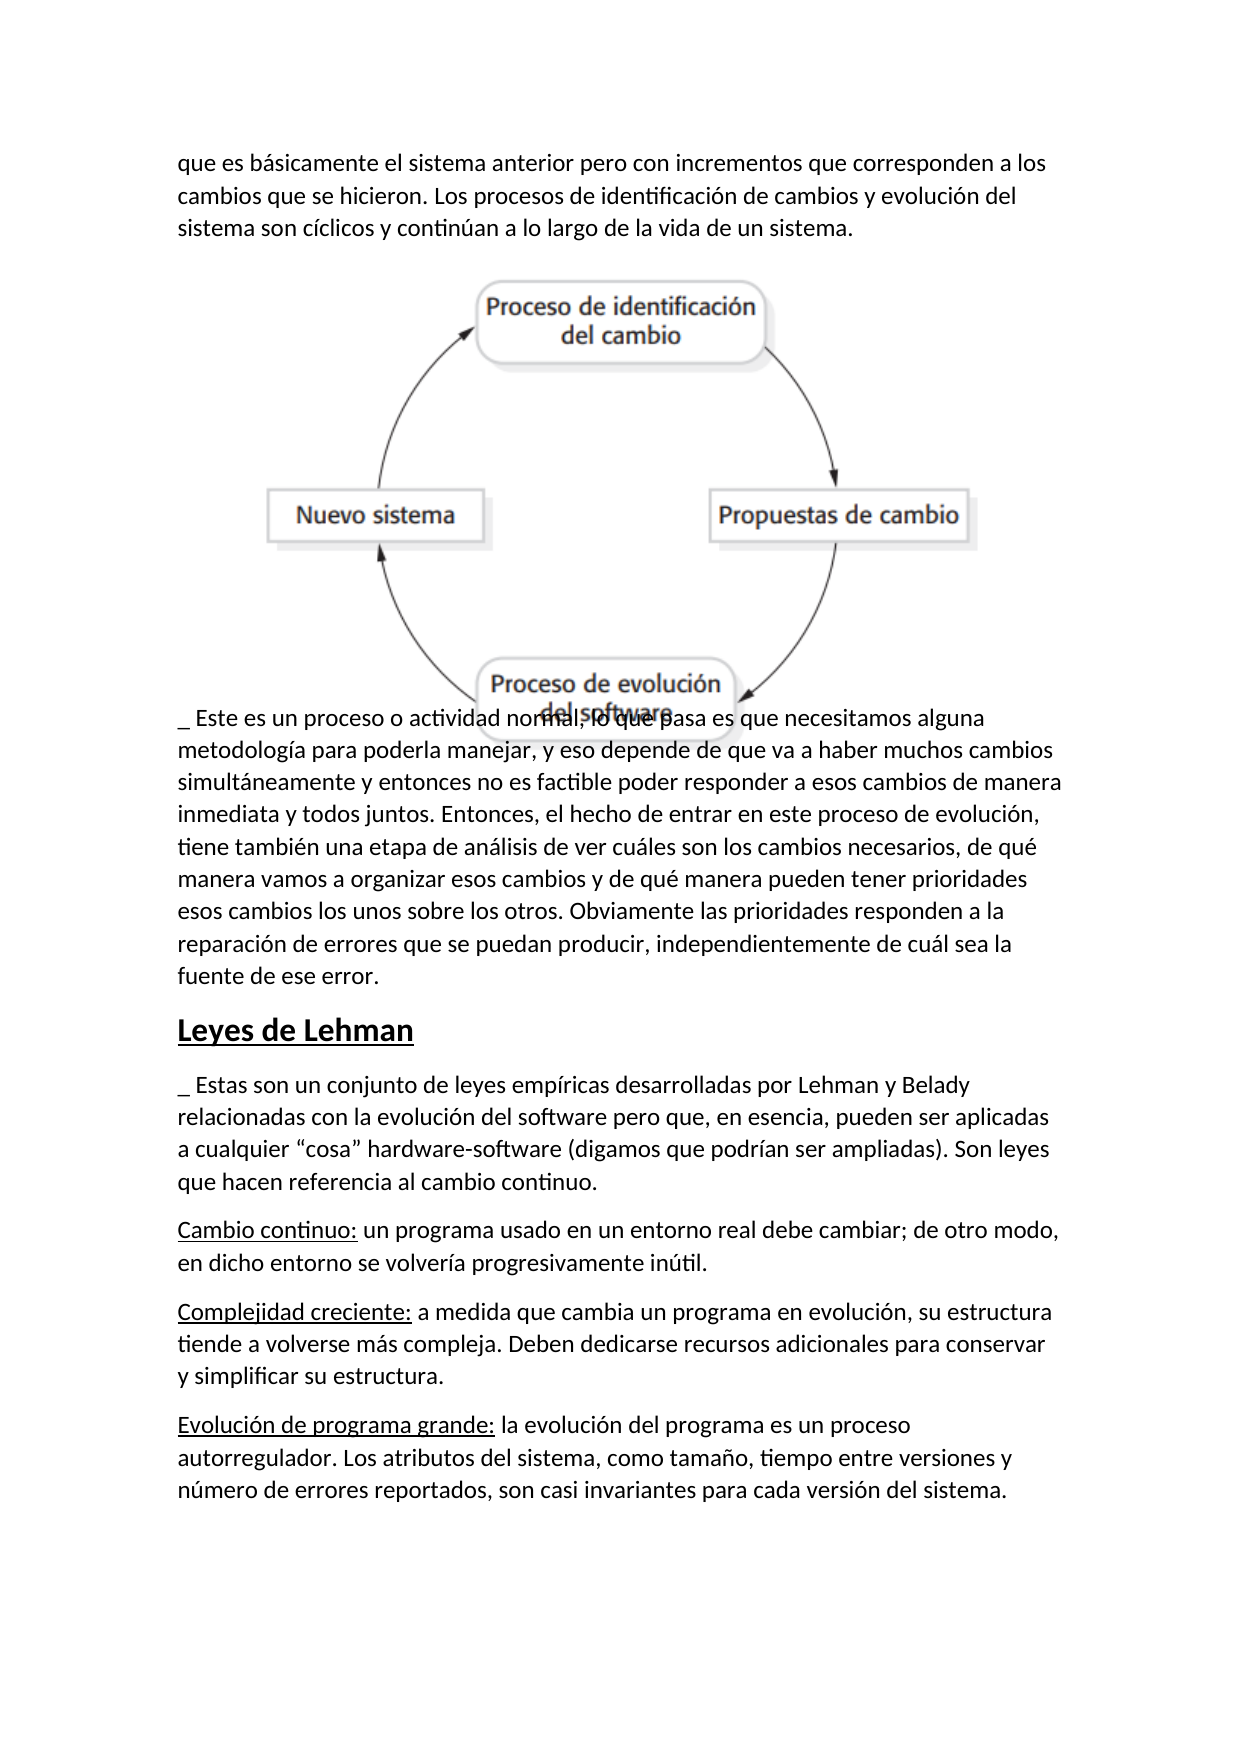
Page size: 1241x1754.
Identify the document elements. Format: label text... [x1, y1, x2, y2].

text Evolución de programa grande: la evolución del programa es un proceso autorregulador. Los atributos del sistema, como tamaño, tiempo entre versiones y número de errores reportados, son casi invariantes para cada versión del sistema. [177, 1409, 1063, 1504]
text _ Este es un proceso o actividad normal, lo que pasa es que necesitamos alguna metodología para poderla manejar, y eso depende de que va a haber muchos cambios simultáneamente y entonces no es factible poder responder a esos cambios de manera inmediata y todos juntos. Entonces, el hecho de entrar en este proceso de evolución, tiene también una etapa de análisis de ver cuáles son los cambios necesarios, de qué manera vamos a organizar esos cambios y de qué manera pueden tener prioridades esos cambios los unos sobre los otros. Obviamente las prioridades responden a la reparación de errores que se puedan producir, independientemente de cuál sea la fuente de ese error. [177, 702, 1063, 991]
text Leyes de Lehman [177, 1009, 1063, 1050]
text Complejidad creciente: a medida que cambia un programa en evolución, su estructura tiende a volverse más compleja. Deben dedicarse recursos adicionales para conservar y simplificar su estructura. [177, 1296, 1063, 1391]
picture [250, 262, 990, 702]
text Cambio continuo: un programa usado en un entorno real debe cambiar; de otro modo, en dicho entorno se volvería progresivamente inútil. [177, 1215, 1063, 1277]
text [177, 148, 1063, 243]
text _ Estas son un conjunto de leyes empíricas desarrolladas por Lehman y Belady relacionadas con la evolución del software pero que, en esencia, pueden ser aplicadas a cualquier “cosa” hardware-software (digamos que podrían ser ampliadas). Son leyes que hacen referencia al cambio continuo. [177, 1069, 1063, 1196]
